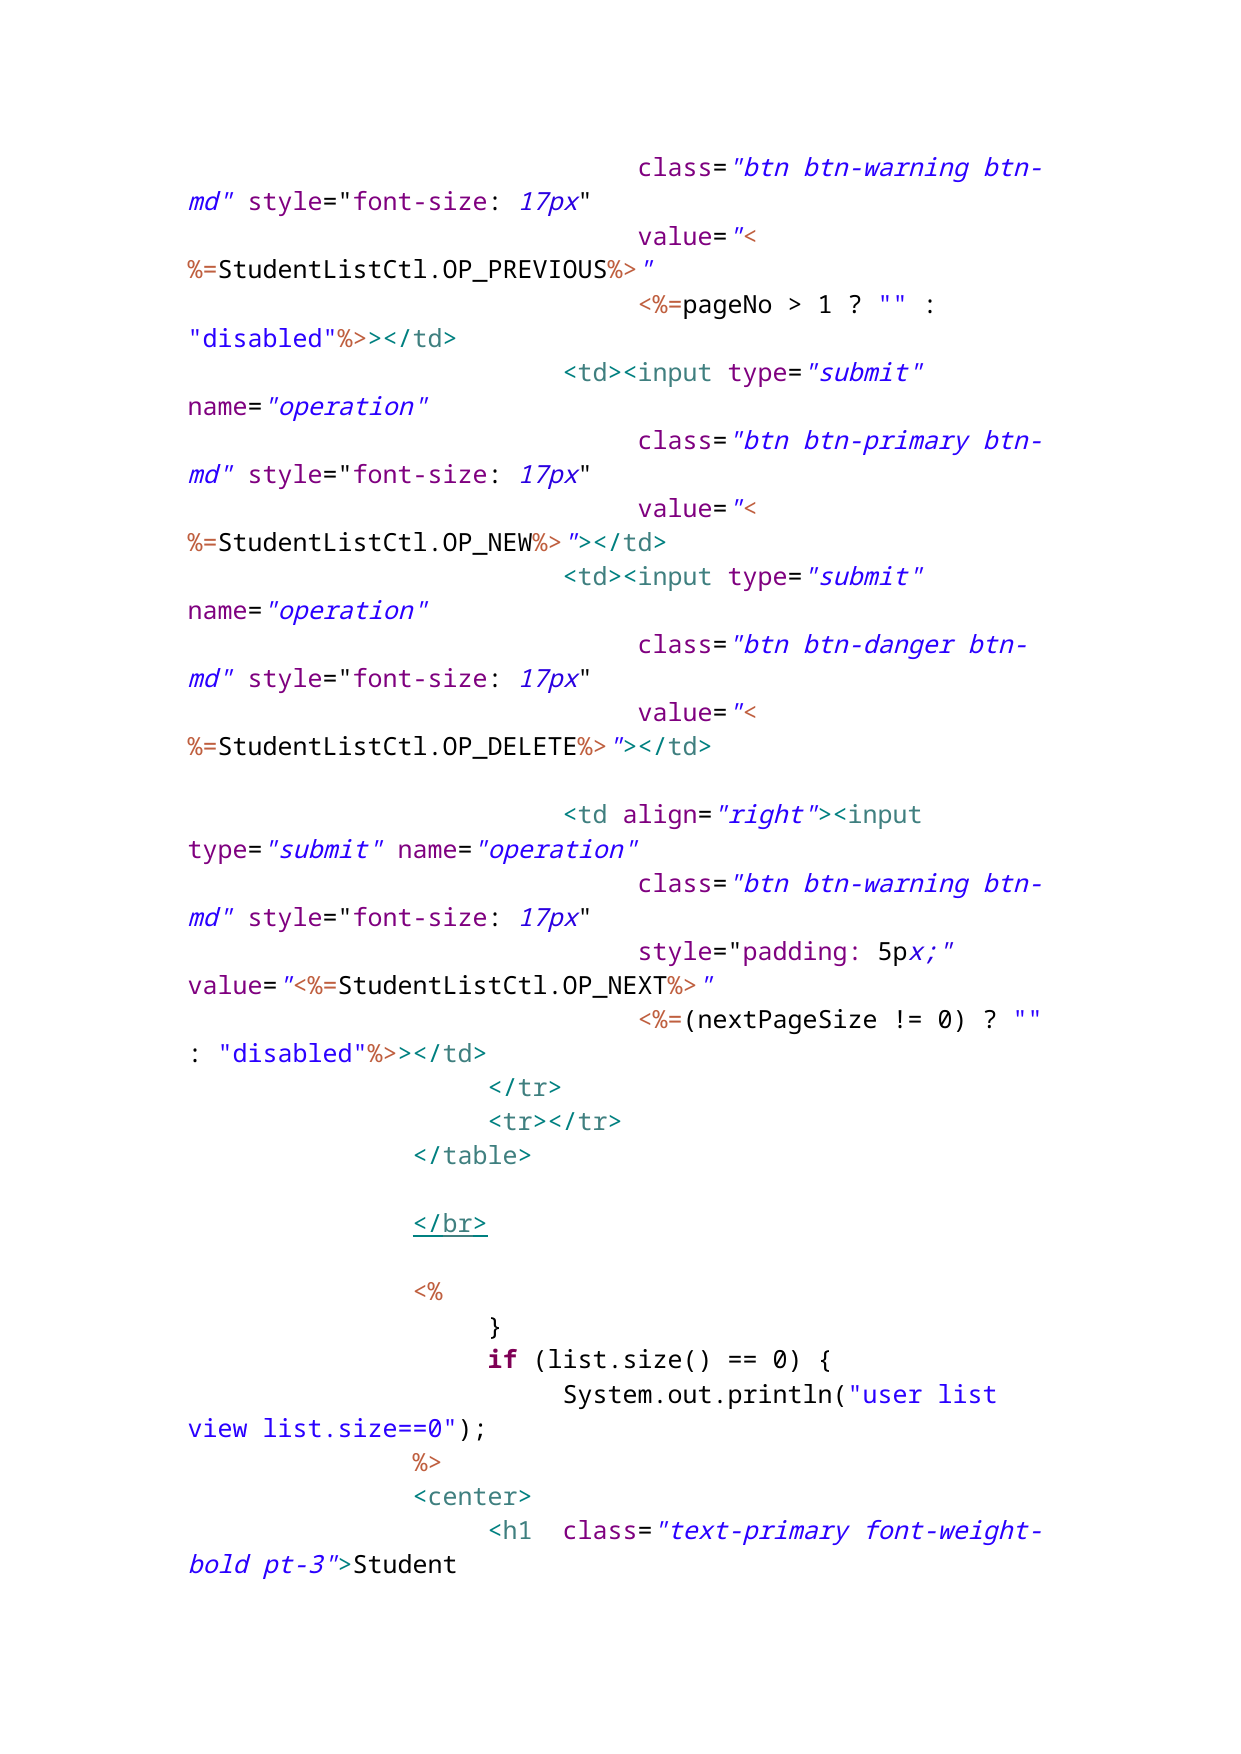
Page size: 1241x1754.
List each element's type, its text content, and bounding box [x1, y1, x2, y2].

text } [187, 1308, 1053, 1342]
text </table> [187, 1138, 1053, 1172]
text </br> [187, 1206, 1053, 1240]
text %> [187, 1444, 1053, 1478]
text <td align="right"><input type="submit" name="operation" [187, 797, 1053, 865]
text class="btn btn-warning btn-md" style="font-size: 17px" [187, 865, 1053, 933]
text <% [187, 1274, 1053, 1308]
text value="<%=StudentListCtl.OP_PREVIOUS%>" [187, 218, 1053, 286]
text class="btn btn-danger btn-md" style="font-size: 17px" [187, 627, 1053, 695]
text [187, 354, 1053, 422]
text class="btn btn-warning btn-md" style="font-size: 17px" [187, 150, 1053, 218]
text <tr></tr> [187, 1104, 1053, 1138]
text value="<%=StudentListCtl.OP_DELETE%>"></td> [187, 695, 1053, 763]
text class="btn btn-primary btn-md" style="font-size: 17px" [187, 422, 1053, 491]
text <h1 class="text-primary font-weight-bold pt-3">Student [187, 1512, 1053, 1581]
text <%=(nextPageSize != 0) ? "" : "disabled"%>></td> [187, 1002, 1053, 1070]
text if (list.size() == 0) { [187, 1342, 1053, 1376]
text <td><input type="submit" name="operation" [187, 559, 1053, 627]
text System.out.println("user list view list.size==0"); [187, 1376, 1053, 1444]
text value="<%=StudentListCtl.OP_NEW%>"></td> [187, 491, 1053, 559]
text <center> [187, 1478, 1053, 1512]
text <%=pageNo > 1 ? "" : "disabled"%>></td> [187, 286, 1053, 354]
text </tr> [187, 1070, 1053, 1104]
text style="padding: 5px;" value="<%=StudentListCtl.OP_NEXT%>" [187, 933, 1053, 1002]
